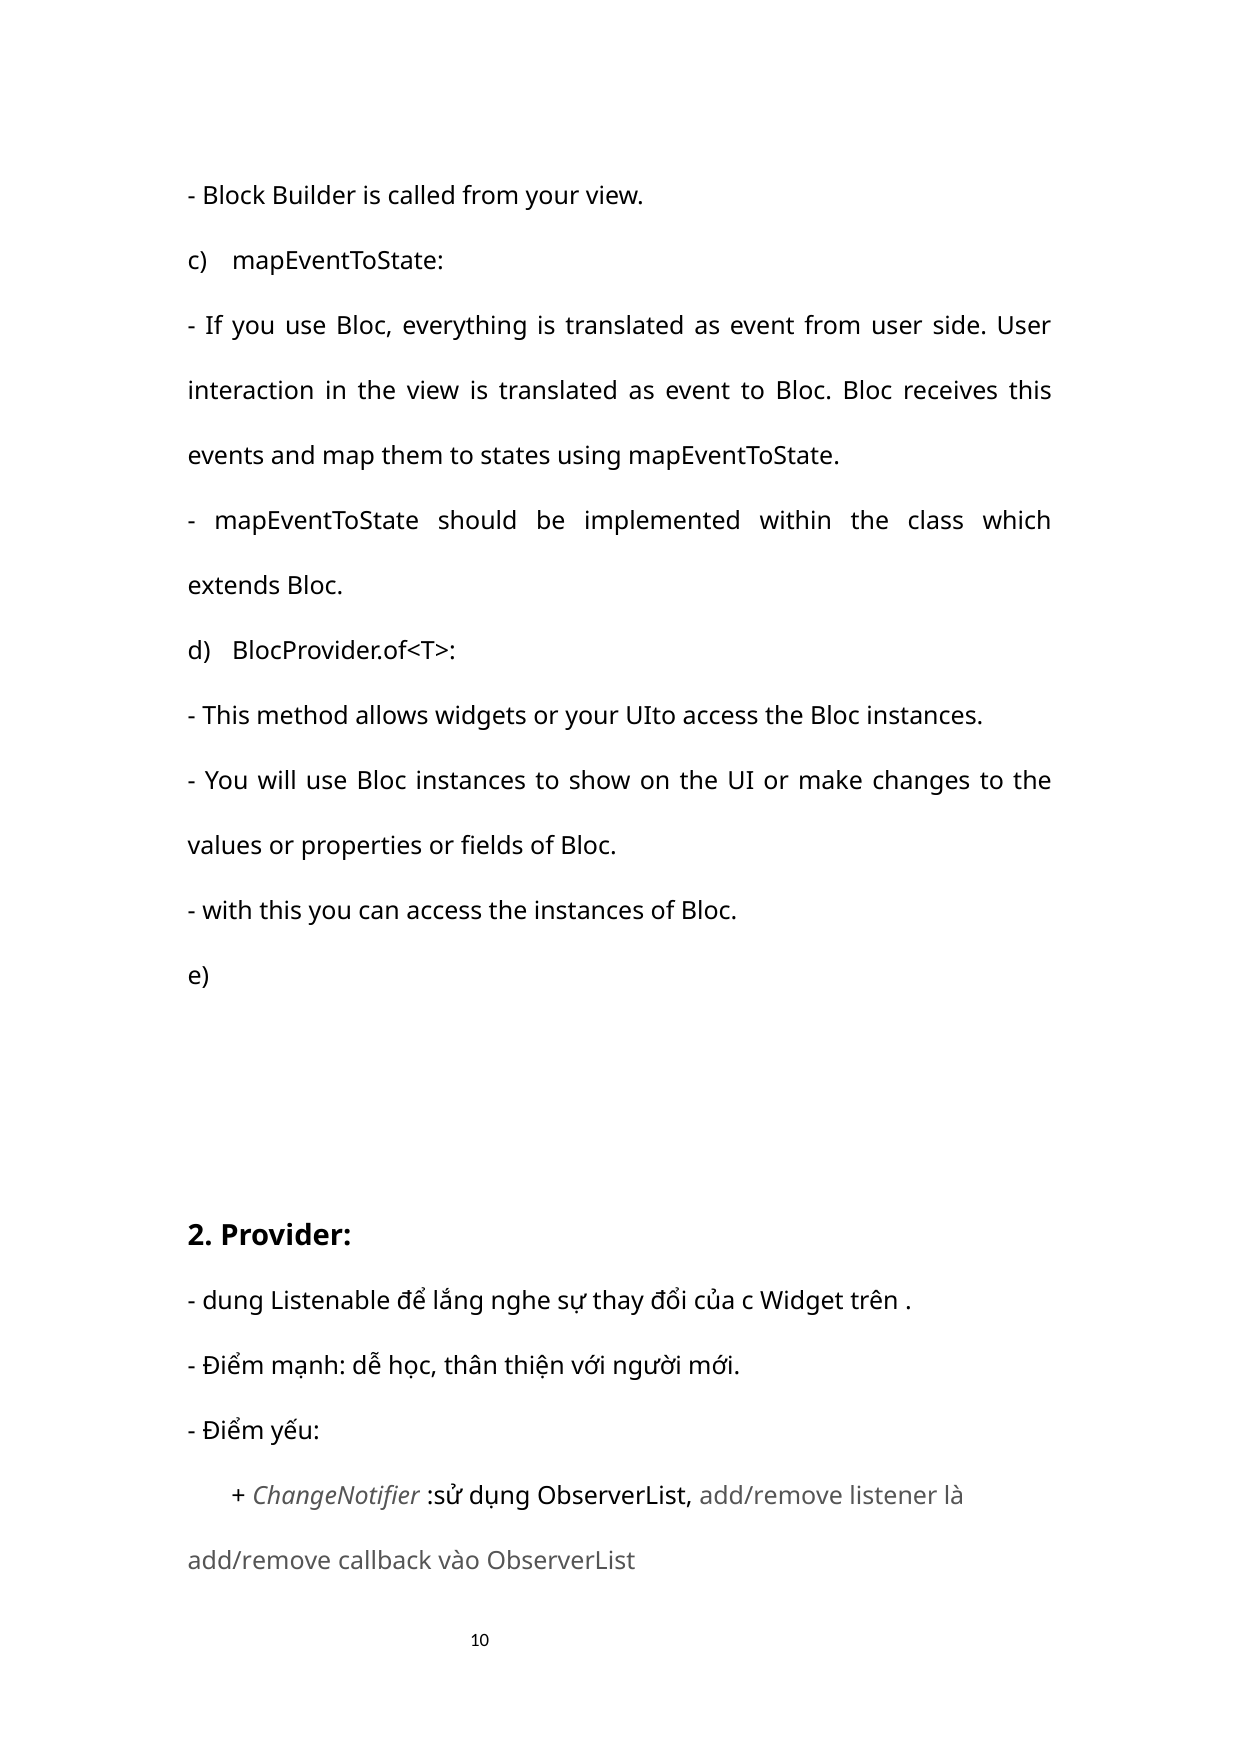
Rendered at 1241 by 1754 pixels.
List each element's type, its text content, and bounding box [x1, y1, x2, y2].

list - mapEventToState should be implemented within the class which extends Bloc. [187, 487, 1053, 617]
list BlocProvider.of<T>: [187, 617, 1053, 682]
list - Điểm mạnh: dễ học, thân thiện với người mới. [187, 1332, 1053, 1397]
list - You will use Bloc instances to show on the UI or make changes to the values or properties or fields of Bloc. [187, 747, 1053, 877]
list - with this you can access the instances of Bloc. [187, 877, 1053, 942]
list - This method allows widgets or your UIto access the Bloc instances. [187, 682, 1053, 747]
list - dung Listenable để lắng nghe sự thay đổi của c Widget trên . [187, 1267, 1053, 1332]
list - Block Builder is called from your view. [187, 162, 1053, 227]
list Provider: [187, 1202, 1053, 1267]
text + ChangeNotifier :sử dụng ObserverList, add/remove listener là add/remove callback vào ObserverList [187, 1462, 1053, 1592]
list - If you use Bloc, everything is translated as event from user side. User interaction in the view is translated as event to Bloc. Bloc receives this events and map them to states using mapEventToState. [187, 292, 1053, 487]
list mapEventToState: [187, 227, 1053, 292]
list - Điểm yếu: [187, 1397, 1053, 1462]
